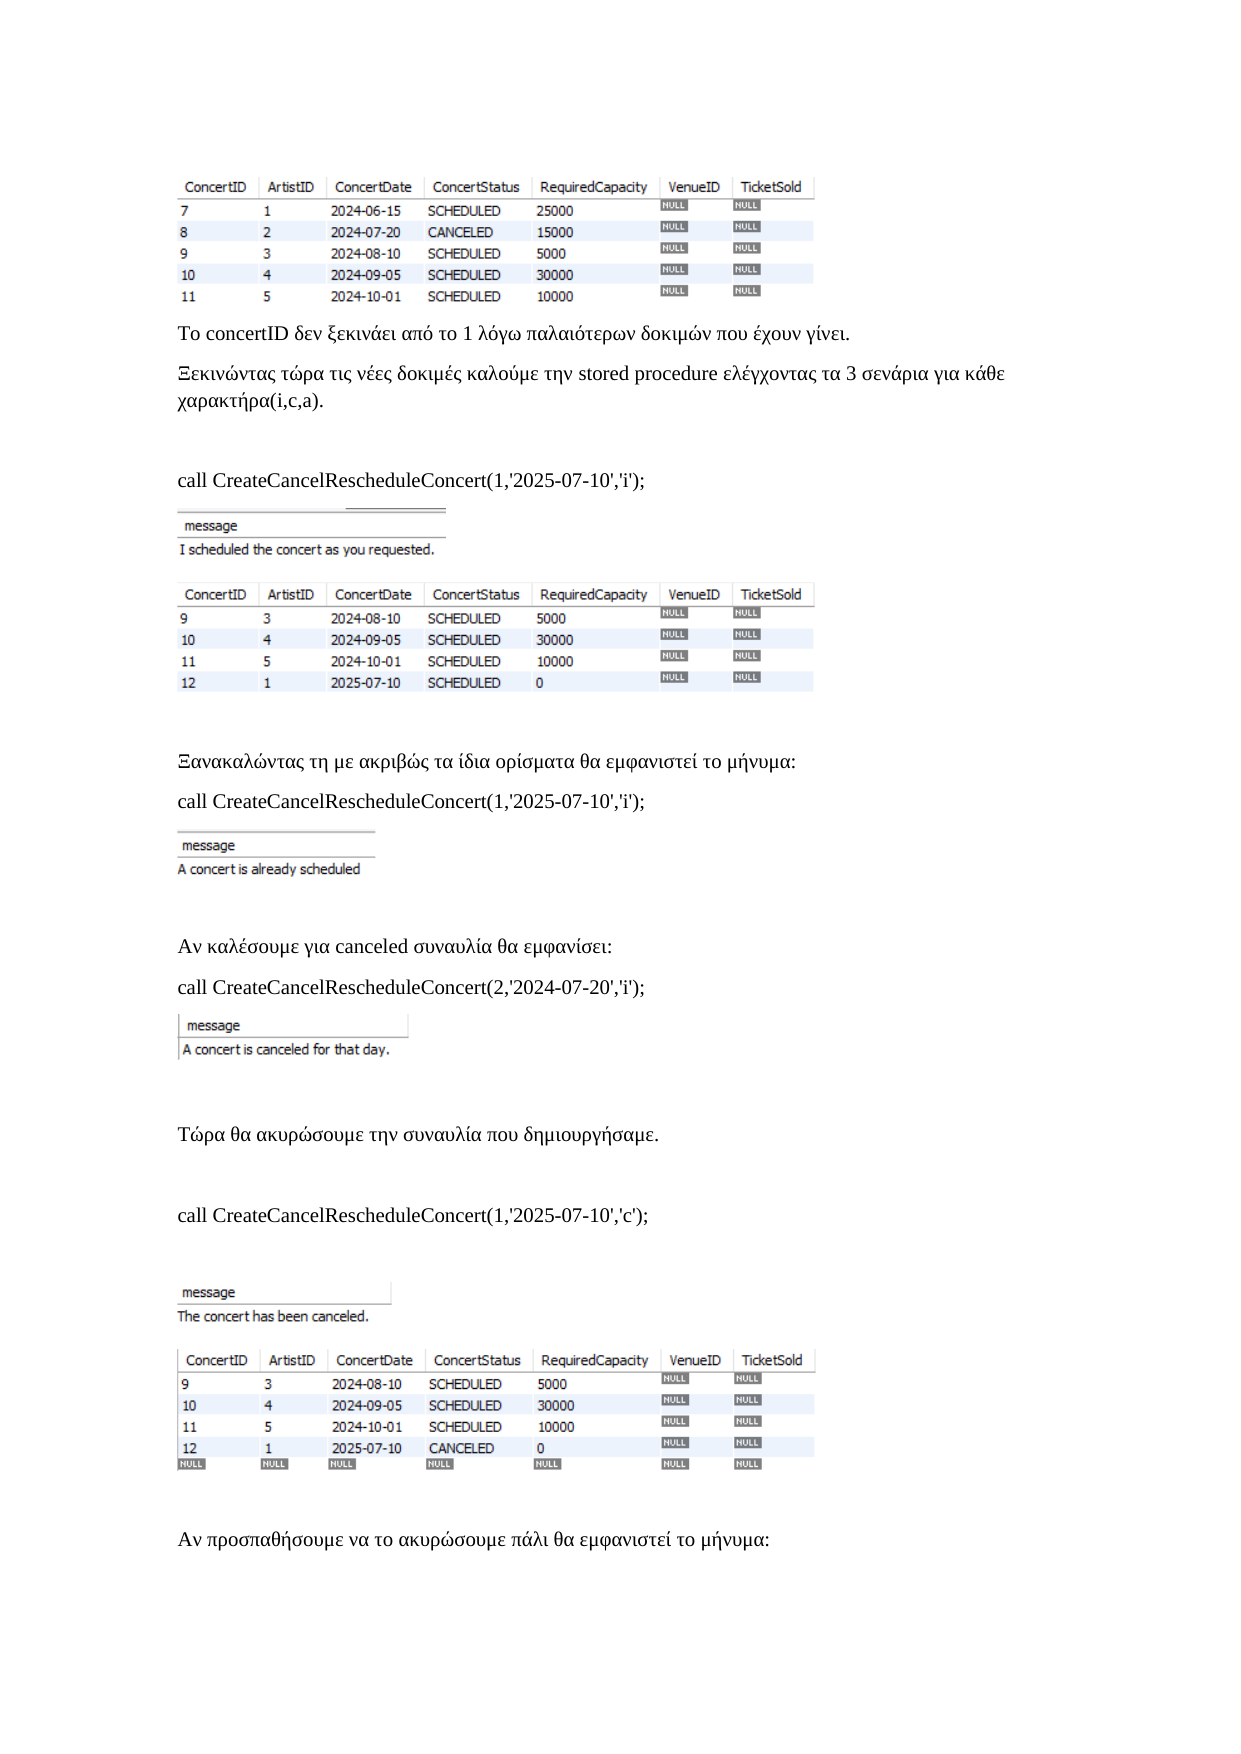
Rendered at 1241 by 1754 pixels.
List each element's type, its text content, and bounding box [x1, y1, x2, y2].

text call CreateCancelRescheduleConcert(2,'2024-07-20','i'); [177, 974, 1122, 999]
text Ξεκινώντας τώρα τις νέες δοκιμές καλούμε την stored procedure ελέγχοντας τα 3 σενάρια για κάθε χαρακτήρα(i,c,a). [177, 361, 1122, 412]
picture [177, 508, 446, 566]
text Αν καλέσουμε για canceled συναυλία θα εμφανίσει: [177, 934, 1122, 958]
text call CreateCancelRescheduleConcert(1,'2025-07-10','i'); [177, 468, 1122, 492]
text Τώρα θα ακυρώσουμε την συναυλία που δημιουργήσαμε. [177, 1122, 1122, 1146]
picture [177, 582, 815, 693]
picture [177, 1349, 817, 1471]
picture [177, 1014, 415, 1066]
text Αν προσπαθήσουμε να το ακυρώσουμε πάλι θα εμφανιστεί το μήνυμα: [177, 1527, 1122, 1551]
picture [177, 1282, 393, 1333]
picture [177, 177, 815, 304]
text call CreateCancelRescheduleConcert(1,'2025-07-10','i'); [177, 789, 1122, 813]
text call CreateCancelRescheduleConcert(1,'2025-07-10','c'); [177, 1203, 1122, 1227]
text Ξανακαλώντας τη με ακριβώς τα ίδια ορίσματα θα εμφανιστεί το μήνυμα: [177, 749, 1122, 773]
text Το concertID δεν ξεκινάει από το 1 λόγω παλαιότερων δοκιμών που έχουν γίνει. [177, 321, 1122, 344]
picture [177, 829, 376, 878]
